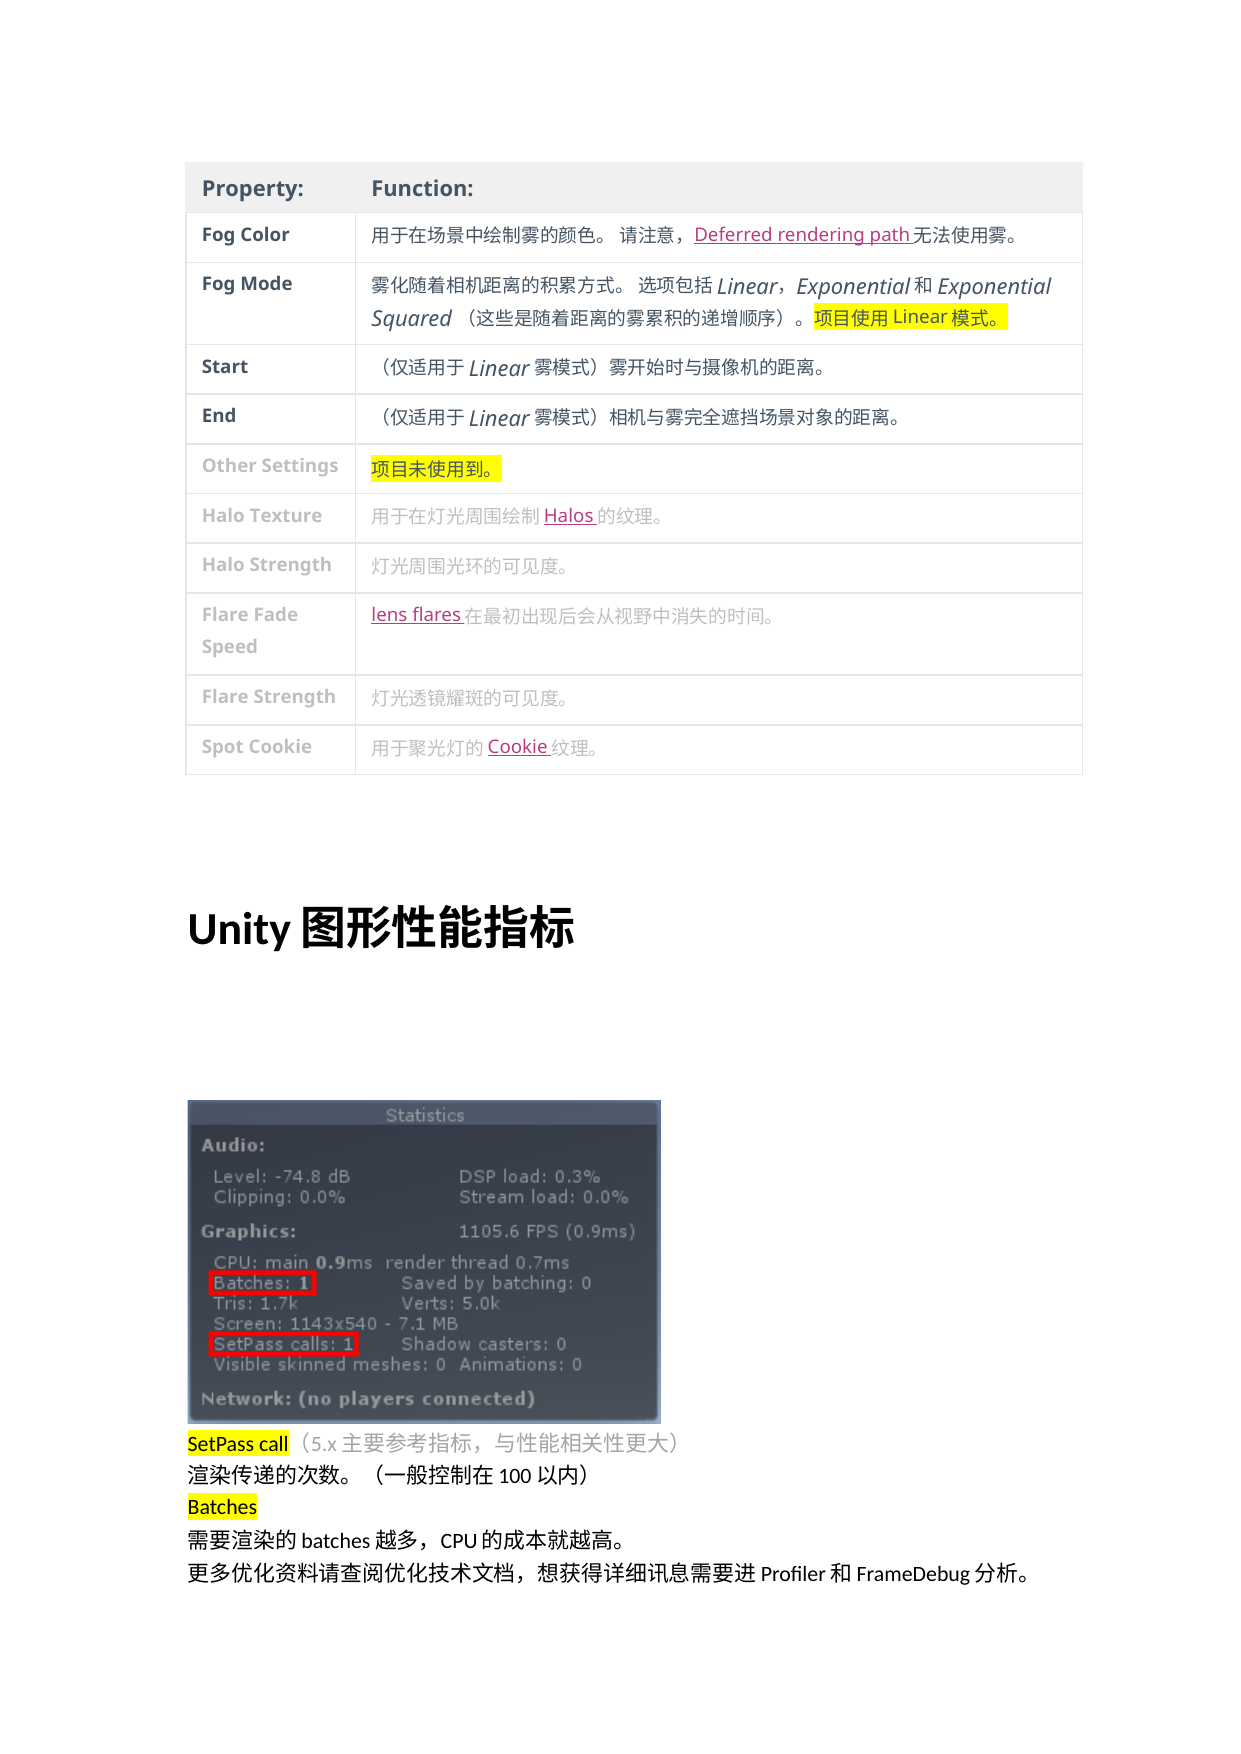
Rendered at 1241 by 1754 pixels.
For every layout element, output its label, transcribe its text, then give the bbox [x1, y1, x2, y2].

table_cell Fog Mode [187, 263, 355, 343]
table_cell 灯光周围光环的可见度。 [356, 544, 1082, 592]
text Batches [187, 1490, 1053, 1523]
table_cell 项目未使用到。 [356, 445, 1082, 493]
table_header Property: [187, 164, 355, 212]
picture [187, 1100, 661, 1424]
table_cell 用于在场景中绘制雾的颜色。 请注意，Deferred rendering path无法使用雾。 [356, 213, 1082, 261]
table_cell 用于在灯光周围绘制Halos的纹理。 [356, 494, 1082, 542]
table_header Function: [356, 164, 1082, 212]
table_cell End [187, 395, 355, 443]
table_cell Other Settings [187, 445, 355, 493]
table_cell Halo Texture [187, 494, 355, 542]
table_cell （仅适用于Linear雾模式）雾开始时与摄像机的距离。 [356, 345, 1082, 393]
table_cell Spot Cookie [187, 726, 355, 773]
table_cell lens flares在最初出现后会从视野中消失的时间。 [356, 594, 1082, 674]
text 渲染传递的次数。（一般控制在100以内） [187, 1458, 1053, 1490]
table_cell Halo Strength [187, 544, 355, 592]
text SetPass call（5.x主要参考指标，与性能相关性更大） [187, 1425, 1053, 1458]
table_cell Flare Strength [187, 676, 355, 724]
text 需要渲染的batches越多，CPU的成本就越高。 [187, 1523, 1053, 1555]
table_cell 灯光透镜耀斑的可见度。 [356, 676, 1082, 724]
table_cell 雾化随着相机距离的积累方式。 选项包括Linear，Exponential和Exponential Squared （这些是随着距离的雾累积的递增顺序）。项目使用Linear模式。 [356, 263, 1082, 343]
table_cell Flare Fade Speed [187, 594, 355, 674]
table_cell （仅适用于Linear雾模式）相机与雾完全遮挡场景对象的距离。 [356, 395, 1082, 443]
table_cell Fog Color [187, 213, 355, 261]
table_cell 用于聚光灯的Cookie纹理。 [356, 726, 1082, 773]
table_cell Start [187, 345, 355, 393]
text 更多优化资料请查阅优化技术文档，想获得详细讯息需要进Profiler和FrameDebug分析。 [187, 1555, 1053, 1588]
subtitle Unity图形性能指标 [187, 876, 1053, 973]
